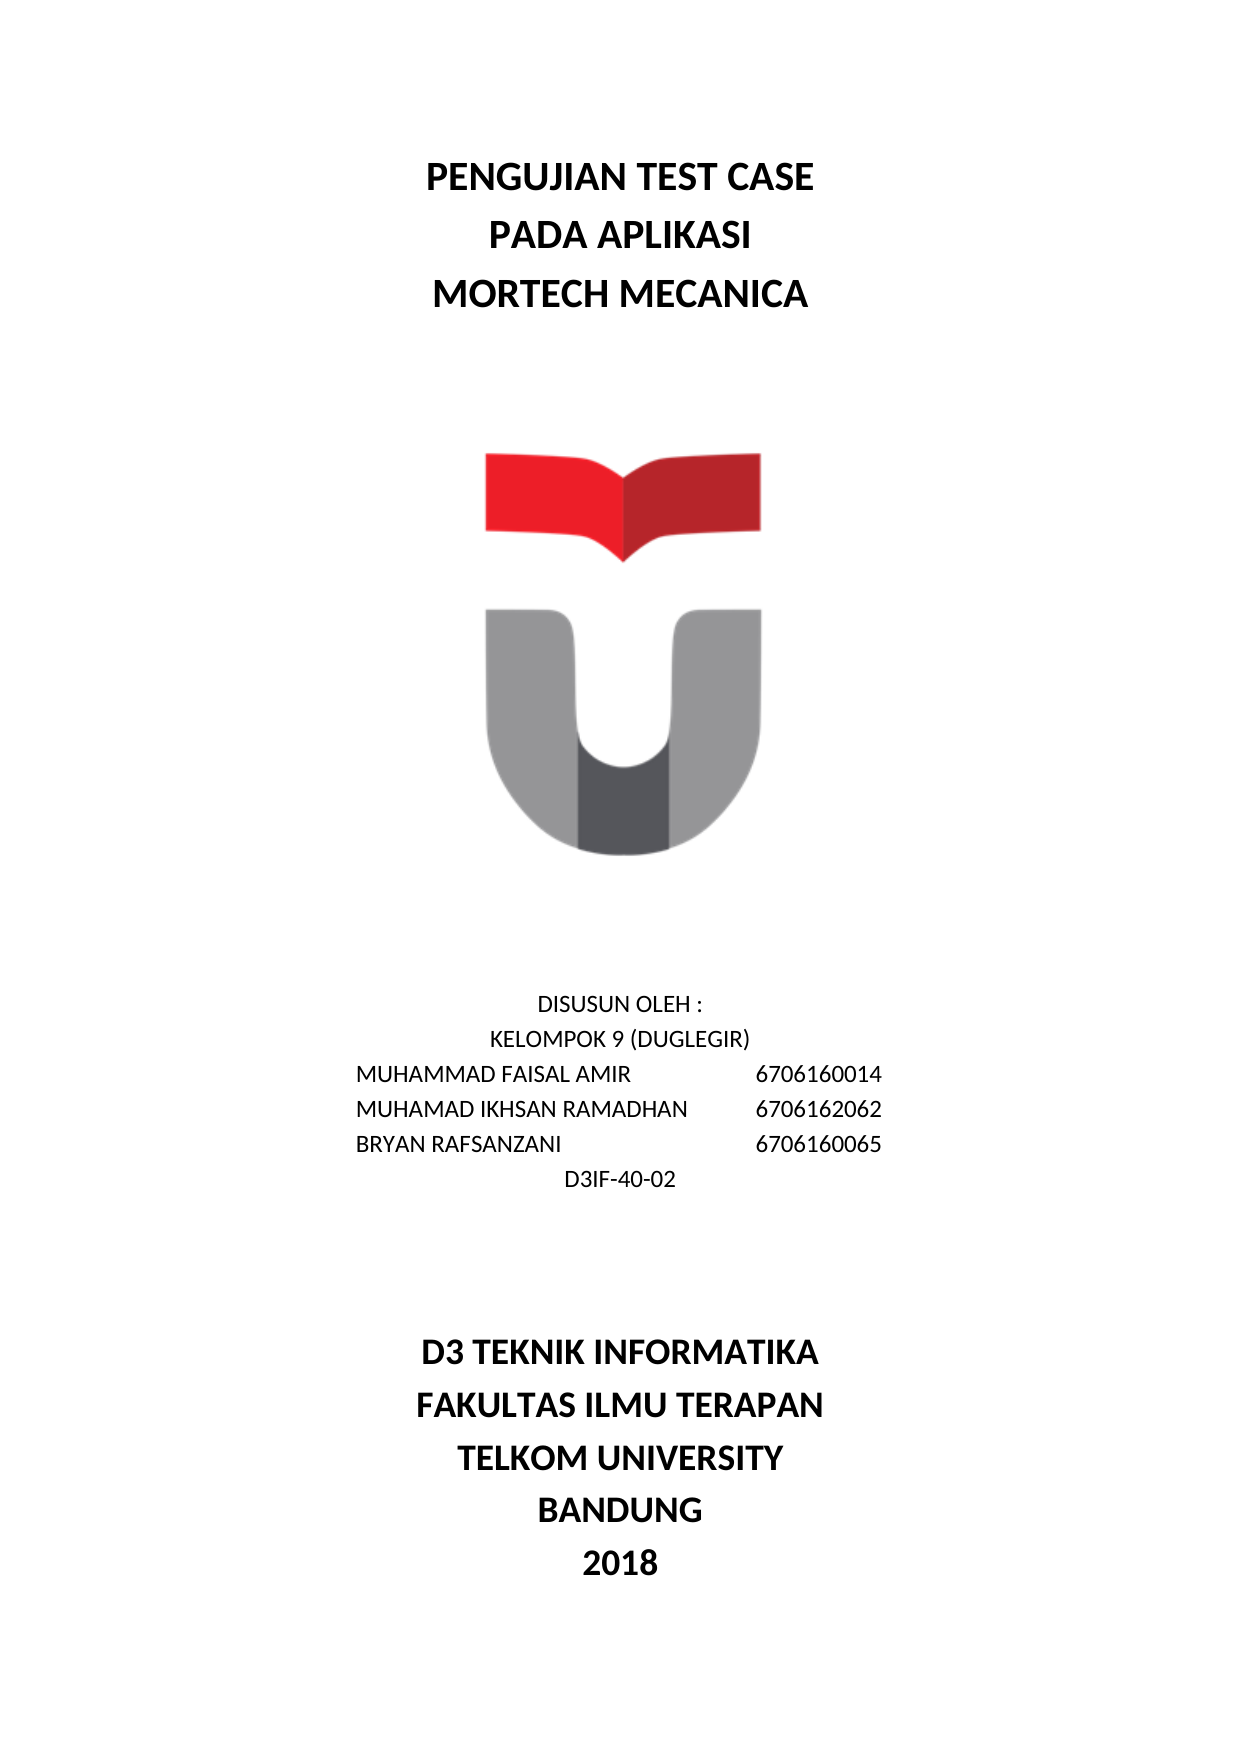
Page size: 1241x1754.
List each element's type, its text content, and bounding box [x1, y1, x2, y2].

text D3 TEKNIK INFORMATIKA [150, 1328, 1090, 1374]
text BANDUNG [150, 1486, 1090, 1532]
text MORTECH MECANICA [150, 267, 1090, 318]
text PADA APLIKASI [150, 208, 1090, 259]
text MUHAMAD IKHSAN RAMADHAN 6706162062 [356, 1093, 1090, 1123]
text KELOMPOK 9 (DUGLEGIR) [150, 1023, 1090, 1053]
text PENGUJIAN TEST CASE [150, 150, 1090, 201]
text BRYAN RAFSANZANI 6706160065 [356, 1128, 1090, 1158]
text DISUSUN OLEH : [150, 988, 1090, 1018]
text FAKULTAS ILMU TERAPAN [150, 1381, 1090, 1427]
picture [358, 383, 888, 914]
text TELKOM UNIVERSITY [150, 1434, 1090, 1479]
text MUHAMMAD FAISAL AMIR 6706160014 [356, 1058, 1090, 1088]
text 2018 [150, 1539, 1090, 1585]
text D3IF-40-02 [150, 1163, 1090, 1193]
